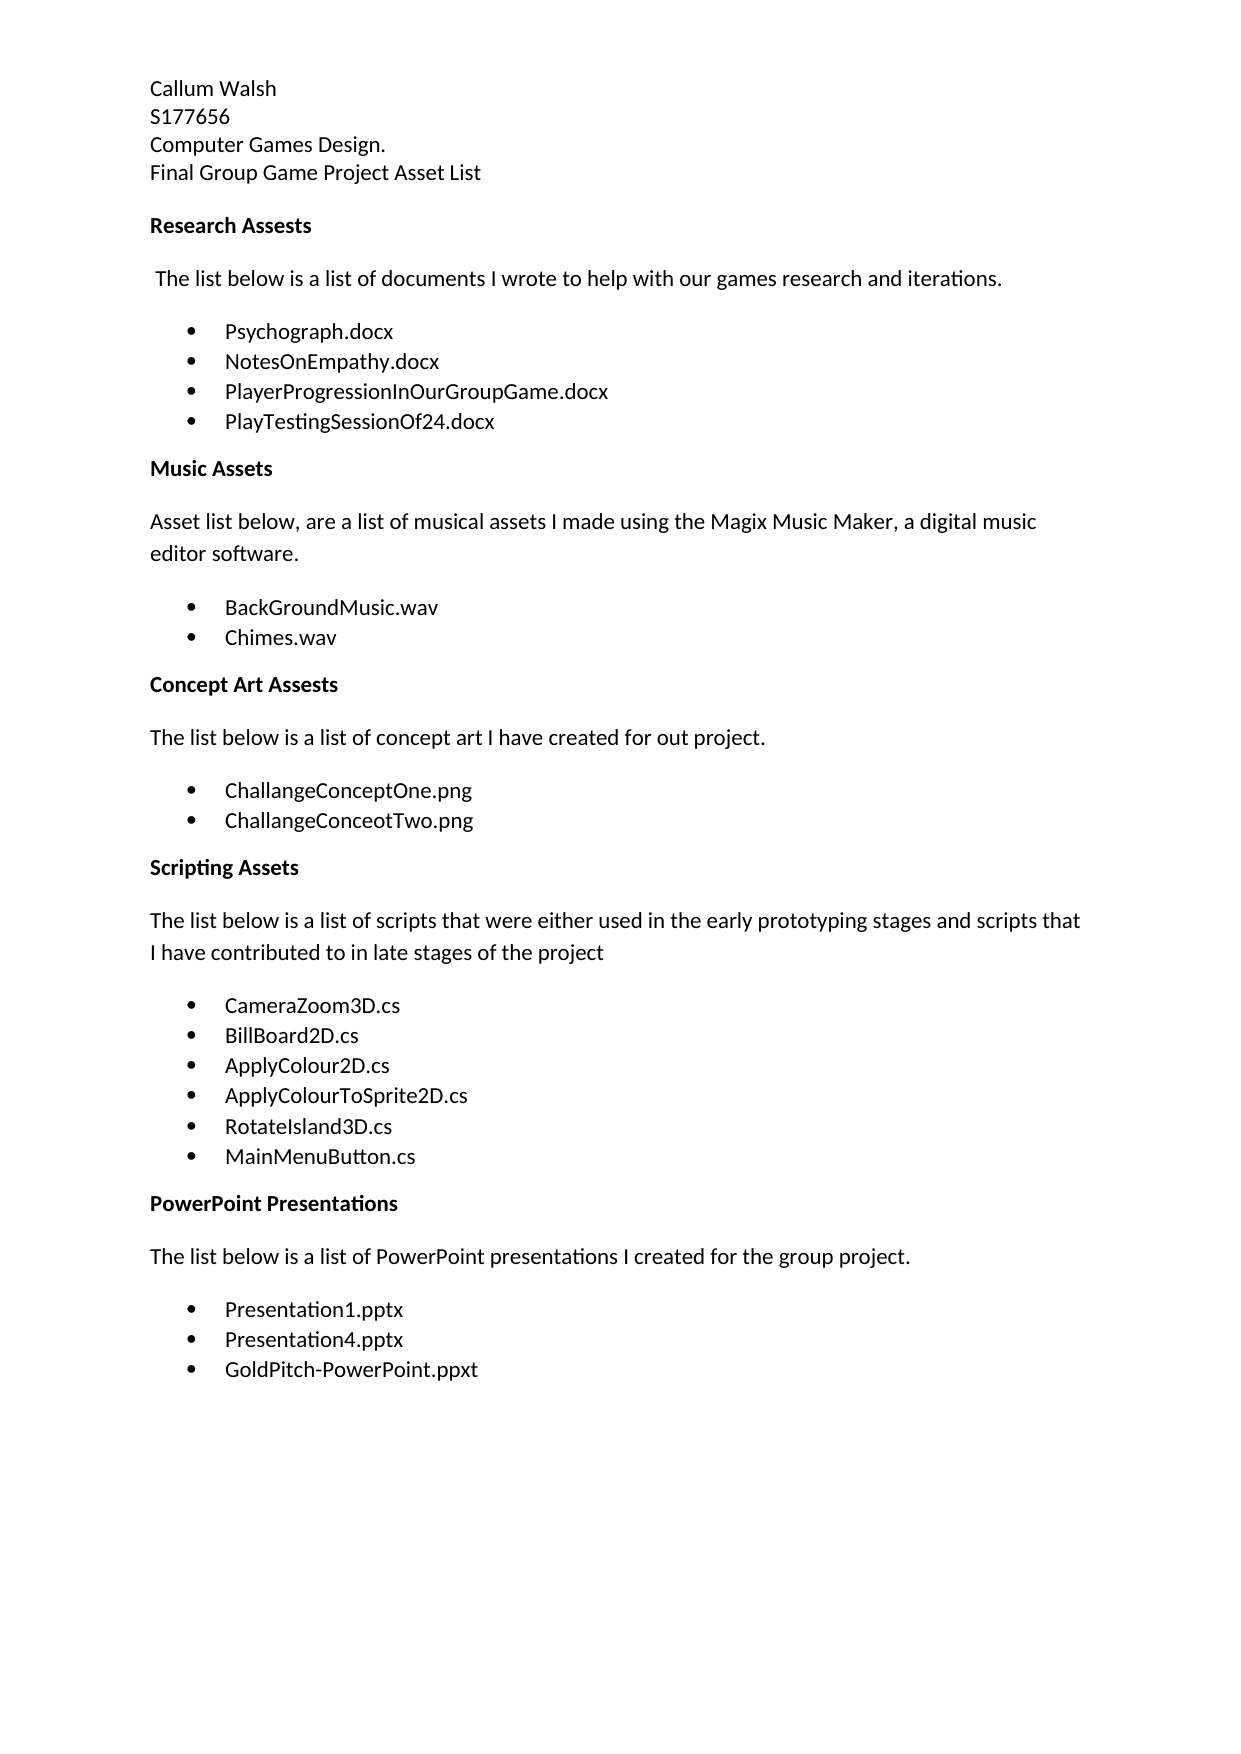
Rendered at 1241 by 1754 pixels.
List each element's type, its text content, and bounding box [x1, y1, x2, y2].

list NotesOnEmpathy.docx [187, 347, 1090, 375]
list ApplyColourToSprite2D.cs [187, 1082, 1090, 1110]
list PlayerProgressionInOurGroupGame.docx [187, 377, 1090, 405]
text The list below is a list of concept art I have created for out project. [150, 723, 1090, 751]
list BackGroundMusic.wav [187, 593, 1090, 621]
list RotateIsland3D.cs [187, 1112, 1090, 1140]
text Scripting Assets [150, 853, 1090, 881]
list Presentation4.pptx [187, 1325, 1090, 1353]
text The list below is a list of scripts that were either used in the early prototyping stages and scripts that I have contributed to in late stages of the project [150, 906, 1090, 966]
list CameraZoom3D.cs [187, 991, 1090, 1019]
text Asset list below, are a list of musical assets I made using the Magix Music Maker, a digital music editor software. [150, 507, 1090, 568]
text Music Assets [150, 454, 1090, 482]
text PowerPoint Presentations [150, 1189, 1090, 1217]
list Psychograph.docx [187, 317, 1090, 345]
text Final Group Game Project Asset List [150, 158, 1090, 186]
list ChallangeConceotTwo.png [187, 806, 1090, 834]
list Presentation1.pptx [187, 1295, 1090, 1323]
list ApplyColour2D.cs [187, 1051, 1090, 1079]
list BillBoard2D.cs [187, 1021, 1090, 1049]
list MainMenuButton.cs [187, 1142, 1090, 1170]
list Chimes.wav [187, 623, 1090, 651]
list GoldPitch-PowerPoint.ppxt [187, 1355, 1090, 1383]
list ChallangeConceptOne.png [187, 776, 1090, 804]
list PlayTestingSessionOf24.docx [187, 407, 1090, 436]
text The list below is a list of PowerPoint presentations I created for the group project. [150, 1242, 1090, 1270]
text The list below is a list of documents I wrote to help with our games research and iterations. [150, 264, 1090, 292]
text Concept Art Assests [150, 670, 1090, 698]
text Research Assests [150, 211, 1090, 239]
